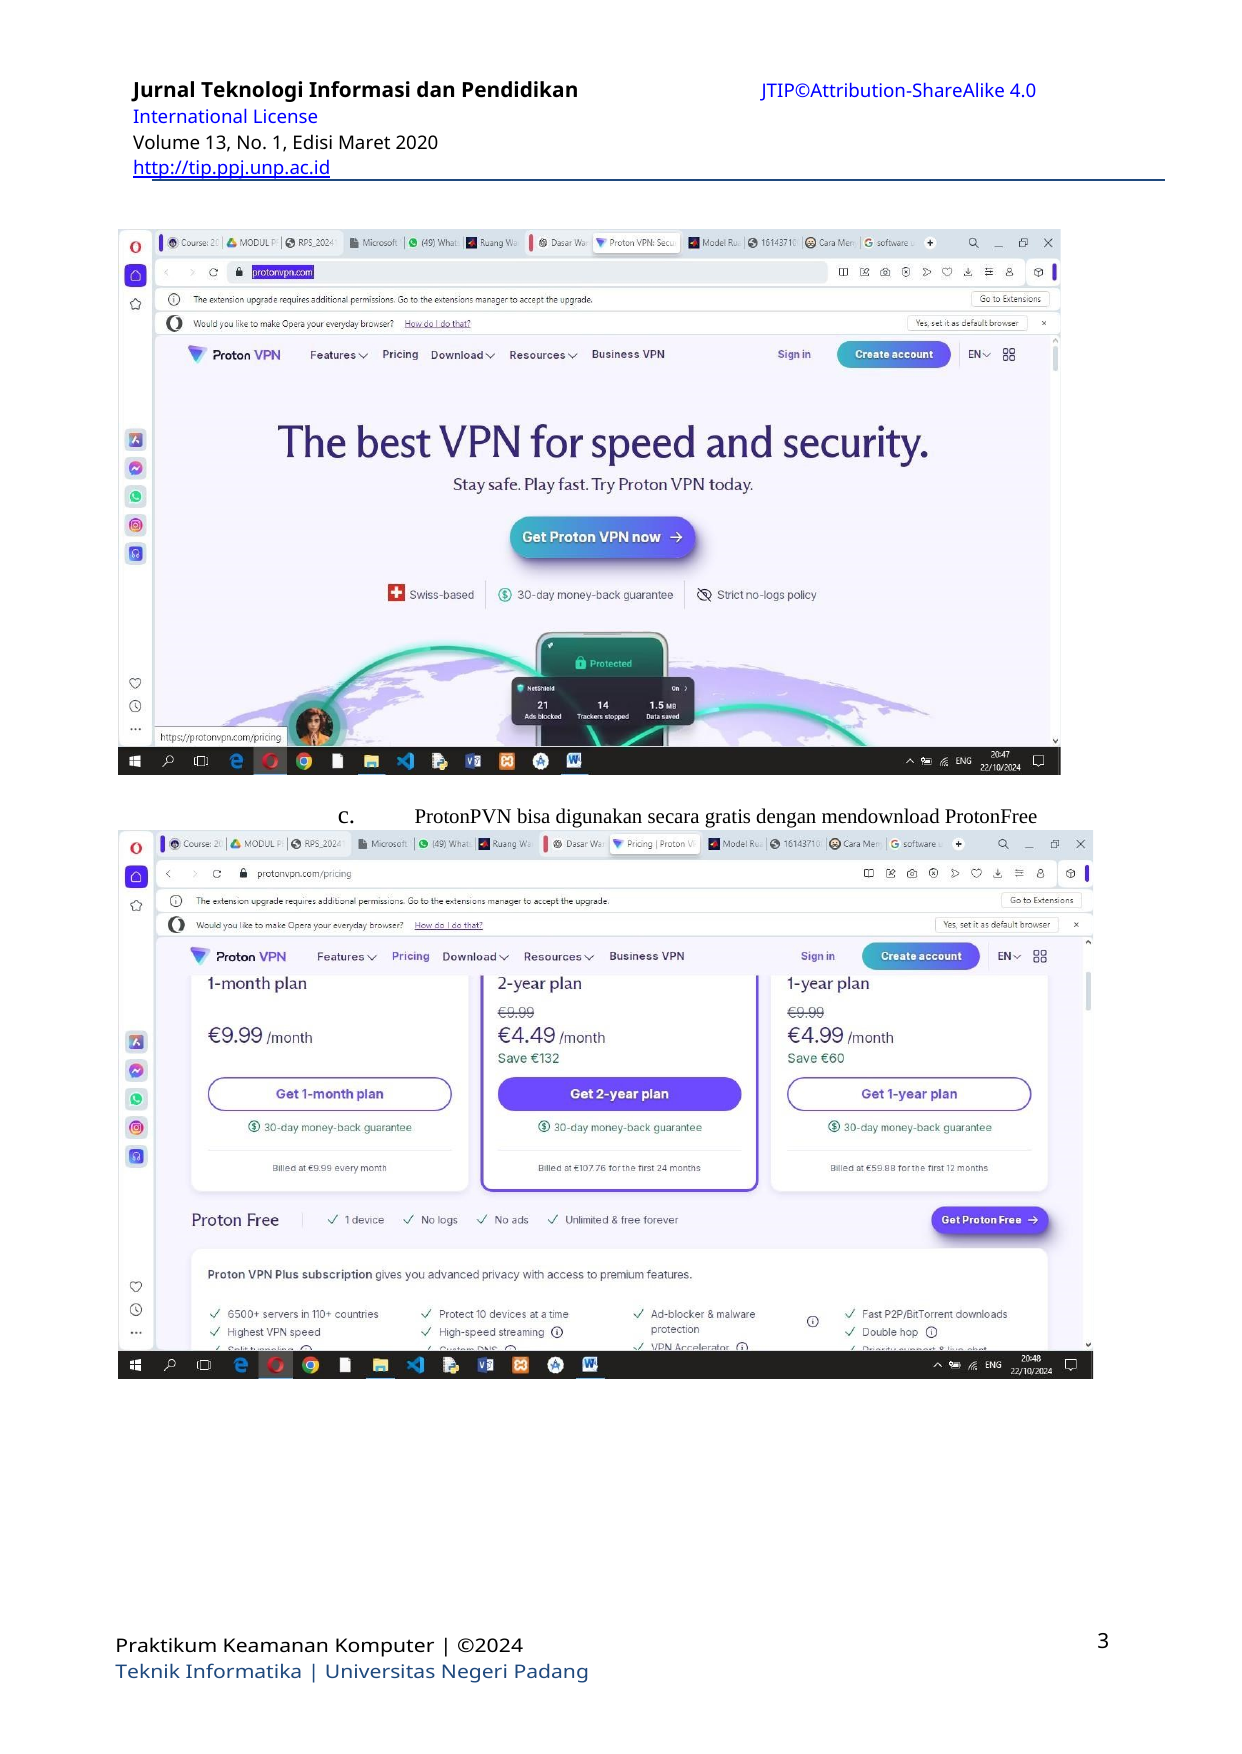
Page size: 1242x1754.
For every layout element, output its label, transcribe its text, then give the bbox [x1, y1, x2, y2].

picture [118, 830, 1094, 1379]
list ProtonPVN bisa digunakan secara gratis dengan mendownload ProtonFree [338, 800, 1053, 829]
picture [118, 229, 1061, 775]
